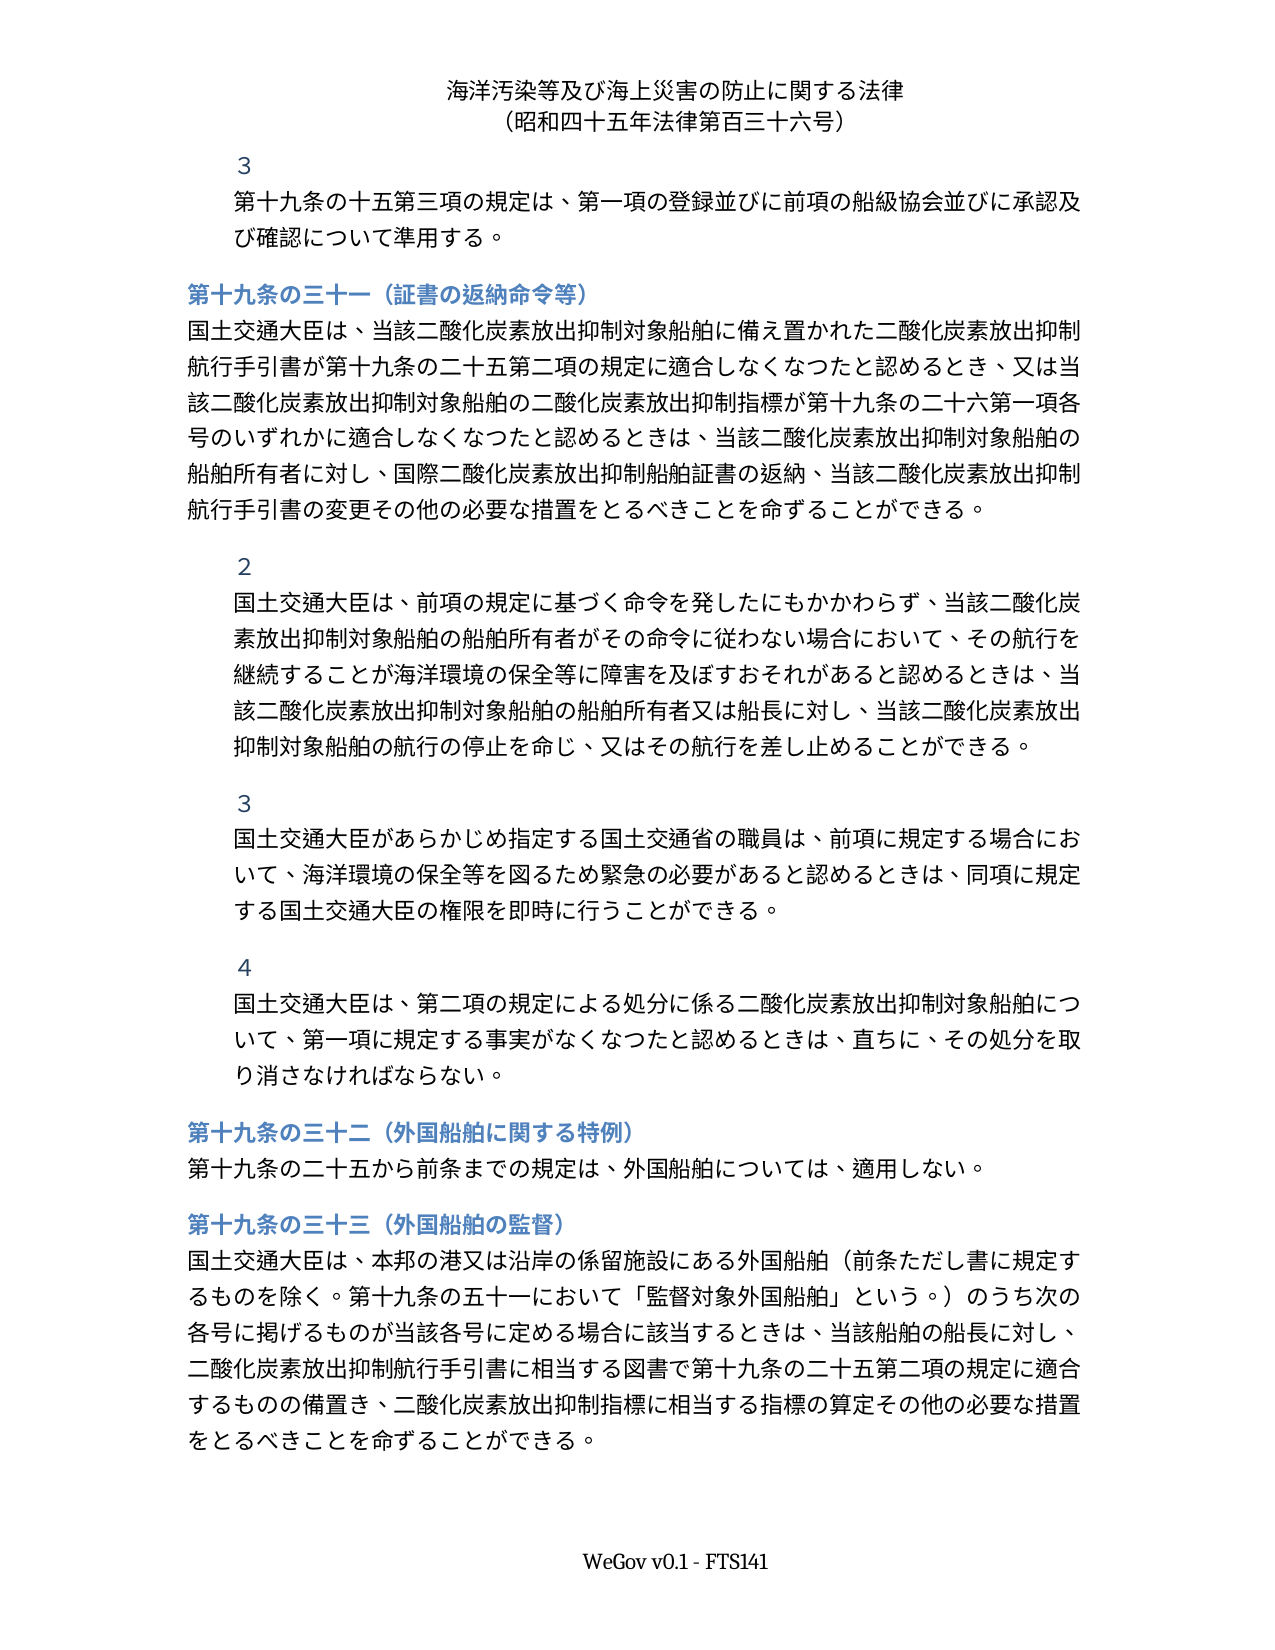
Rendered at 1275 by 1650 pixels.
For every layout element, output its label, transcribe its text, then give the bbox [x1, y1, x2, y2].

subtitle ３ [233, 787, 1087, 819]
text 国土交通大臣は、第二項の規定による処分に係る二酸化炭素放出抑制対象船舶について、第一項に規定する事実がなくなつたと認めるときは、直ちに、その処分を取り消さなければならない。 [233, 988, 1087, 1091]
subtitle ２ [233, 551, 1087, 582]
text 国土交通大臣は、本邦の港又は沿岸の係留施設にある外国船舶（前条ただし書に規定するものを除く。第十九条の五十一において「監督対象外国船舶」という。）のうち次の各号に掲げるものが当該各号に定める場合に該当するときは、当該船舶の船長に対し、二酸化炭素放出抑制航行手引書に相当する図書で第十九条の二十五第二項の規定に適合するものの備置き、二酸化炭素放出抑制指標に相当する指標の算定その他の必要な措置をとるべきことを命ずることができる。 [187, 1245, 1087, 1456]
text 国土交通大臣があらかじめ指定する国土交通省の職員は、前項に規定する場合において、海洋環境の保全等を図るため緊急の必要があると認めるときは、同項に規定する国土交通大臣の権限を即時に行うことができる。 [233, 823, 1087, 927]
subtitle 第十九条の三十三（外国船舶の監督） [187, 1209, 1087, 1241]
subtitle 第十九条の三十二（外国船舶に関する特例） [187, 1117, 1087, 1148]
subtitle 第十九条の三十一（証書の返納命令等） [187, 279, 1087, 310]
subtitle ３ [233, 150, 1087, 181]
text 国土交通大臣は、前項の規定に基づく命令を発したにもかかわらず、当該二酸化炭素放出抑制対象船舶の船舶所有者がその命令に従わない場合において、その航行を継続することが海洋環境の保全等に障害を及ぼすおそれがあると認めるときは、当該二酸化炭素放出抑制対象船舶の船舶所有者又は船長に対し、当該二酸化炭素放出抑制対象船舶の航行の停止を命じ、又はその航行を差し止めることができる。 [233, 587, 1087, 762]
subtitle ４ [233, 952, 1087, 983]
text 国土交通大臣は、当該二酸化炭素放出抑制対象船舶に備え置かれた二酸化炭素放出抑制航行手引書が第十九条の二十五第二項の規定に適合しなくなつたと認めるとき、又は当該二酸化炭素放出抑制対象船舶の二酸化炭素放出抑制指標が第十九条の二十六第一項各号のいずれかに適合しなくなつたと認めるときは、当該二酸化炭素放出抑制対象船舶の船舶所有者に対し、国際二酸化炭素放出抑制船舶証書の返納、当該二酸化炭素放出抑制航行手引書の変更その他の必要な措置をとるべきことを命ずることができる。 [187, 314, 1087, 526]
text 第十九条の十五第三項の規定は、第一項の登録並びに前項の船級協会並びに承認及び確認について準用する。 [233, 186, 1087, 253]
text 第十九条の二十五から前条までの規定は、外国船舶については、適用しない。 [187, 1153, 1087, 1184]
